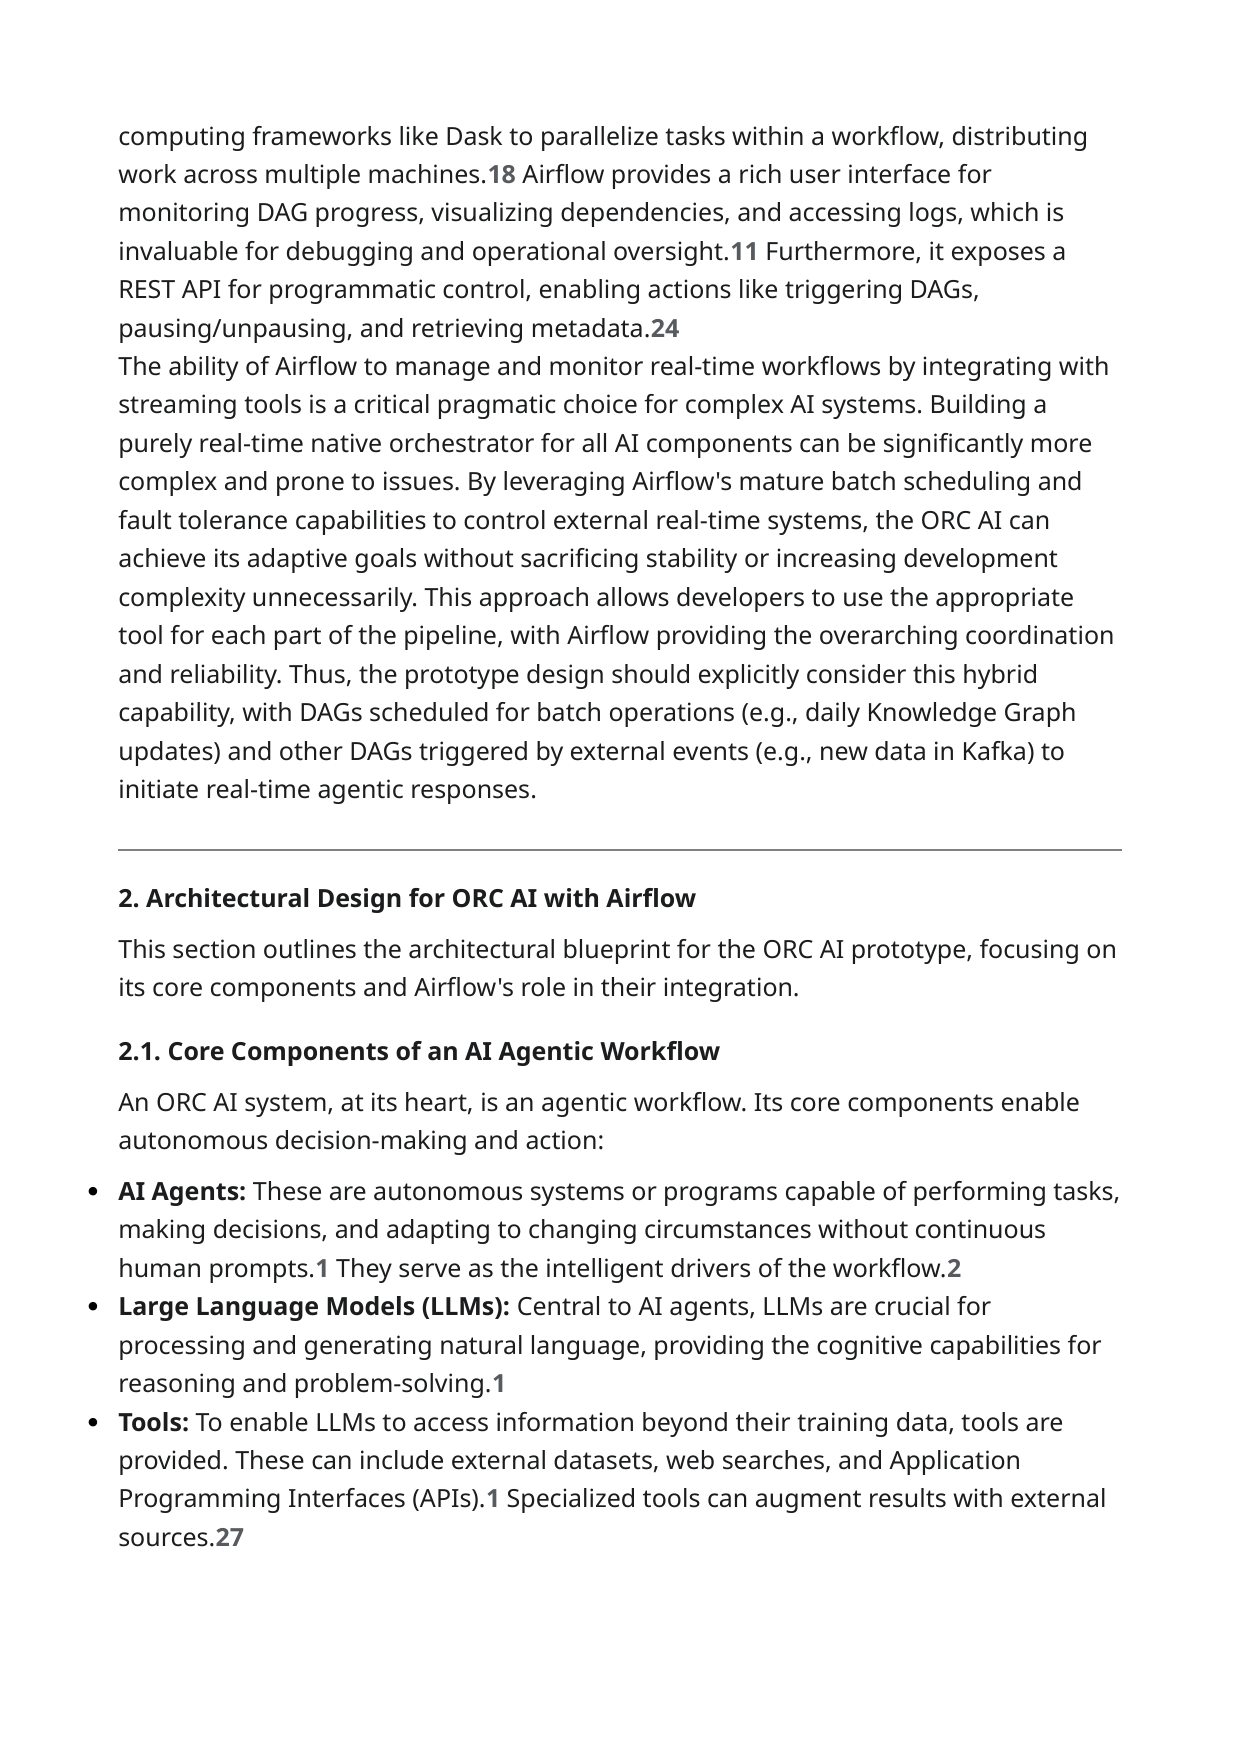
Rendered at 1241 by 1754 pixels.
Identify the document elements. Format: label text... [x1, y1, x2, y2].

text This section outlines the architectural blueprint for the ORC AI prototype, focusing on its core components and Airflow's role in their integration. [118, 931, 1122, 1004]
text An ORC AI system, at its heart, is an agentic workflow. Its core components enable autonomous decision-making and action: [118, 1084, 1122, 1157]
text The ability of Airflow to manage and monitor real-time workflows by integrating with streaming tools is a critical pragmatic choice for complex AI systems. Building a purely real-time native orchestrator for all AI components can be significantly more complex and prone to issues. By leveraging Airflow's mature batch scheduling and fault tolerance capabilities to control external real-time systems, the ORC AI can achieve its adaptive goals without sacrificing stability or increasing development complexity unnecessarily. This approach allows developers to use the appropriate tool for each part of the pipeline, with Airflow providing the overarching coordination and reliability. Thus, the prototype design should explicitly consider this hybrid capability, with DAGs scheduled for batch operations (e.g., daily Knowledge Graph updates) and other DAGs triggered by external events (e.g., new data in Kafka) to initiate real-time agentic responses. [118, 349, 1122, 806]
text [118, 118, 1122, 344]
list Tools: To enable LLMs to access information beyond their training data, tools are provided. These can include external datasets, web searches, and Application Programming Interfaces (APIs).1 Specialized tools can augment results with external sources.27 [89, 1404, 1122, 1553]
list Large Language Models (LLMs): Central to AI agents, LLMs are crucial for processing and generating natural language, providing the cognitive capabilities for reasoning and problem-solving.1 [89, 1289, 1122, 1400]
subtitle 2. Architectural Design for ORC AI with Airflow [118, 880, 1122, 914]
list AI Agents: These are autonomous systems or programs capable of performing tasks, making decisions, and adapting to changing circumstances without continuous human prompts.1 They serve as the intelligent drivers of the workflow.2 [89, 1173, 1122, 1284]
subtitle 2.1. Core Components of an AI Agentic Workflow [118, 1033, 1122, 1067]
